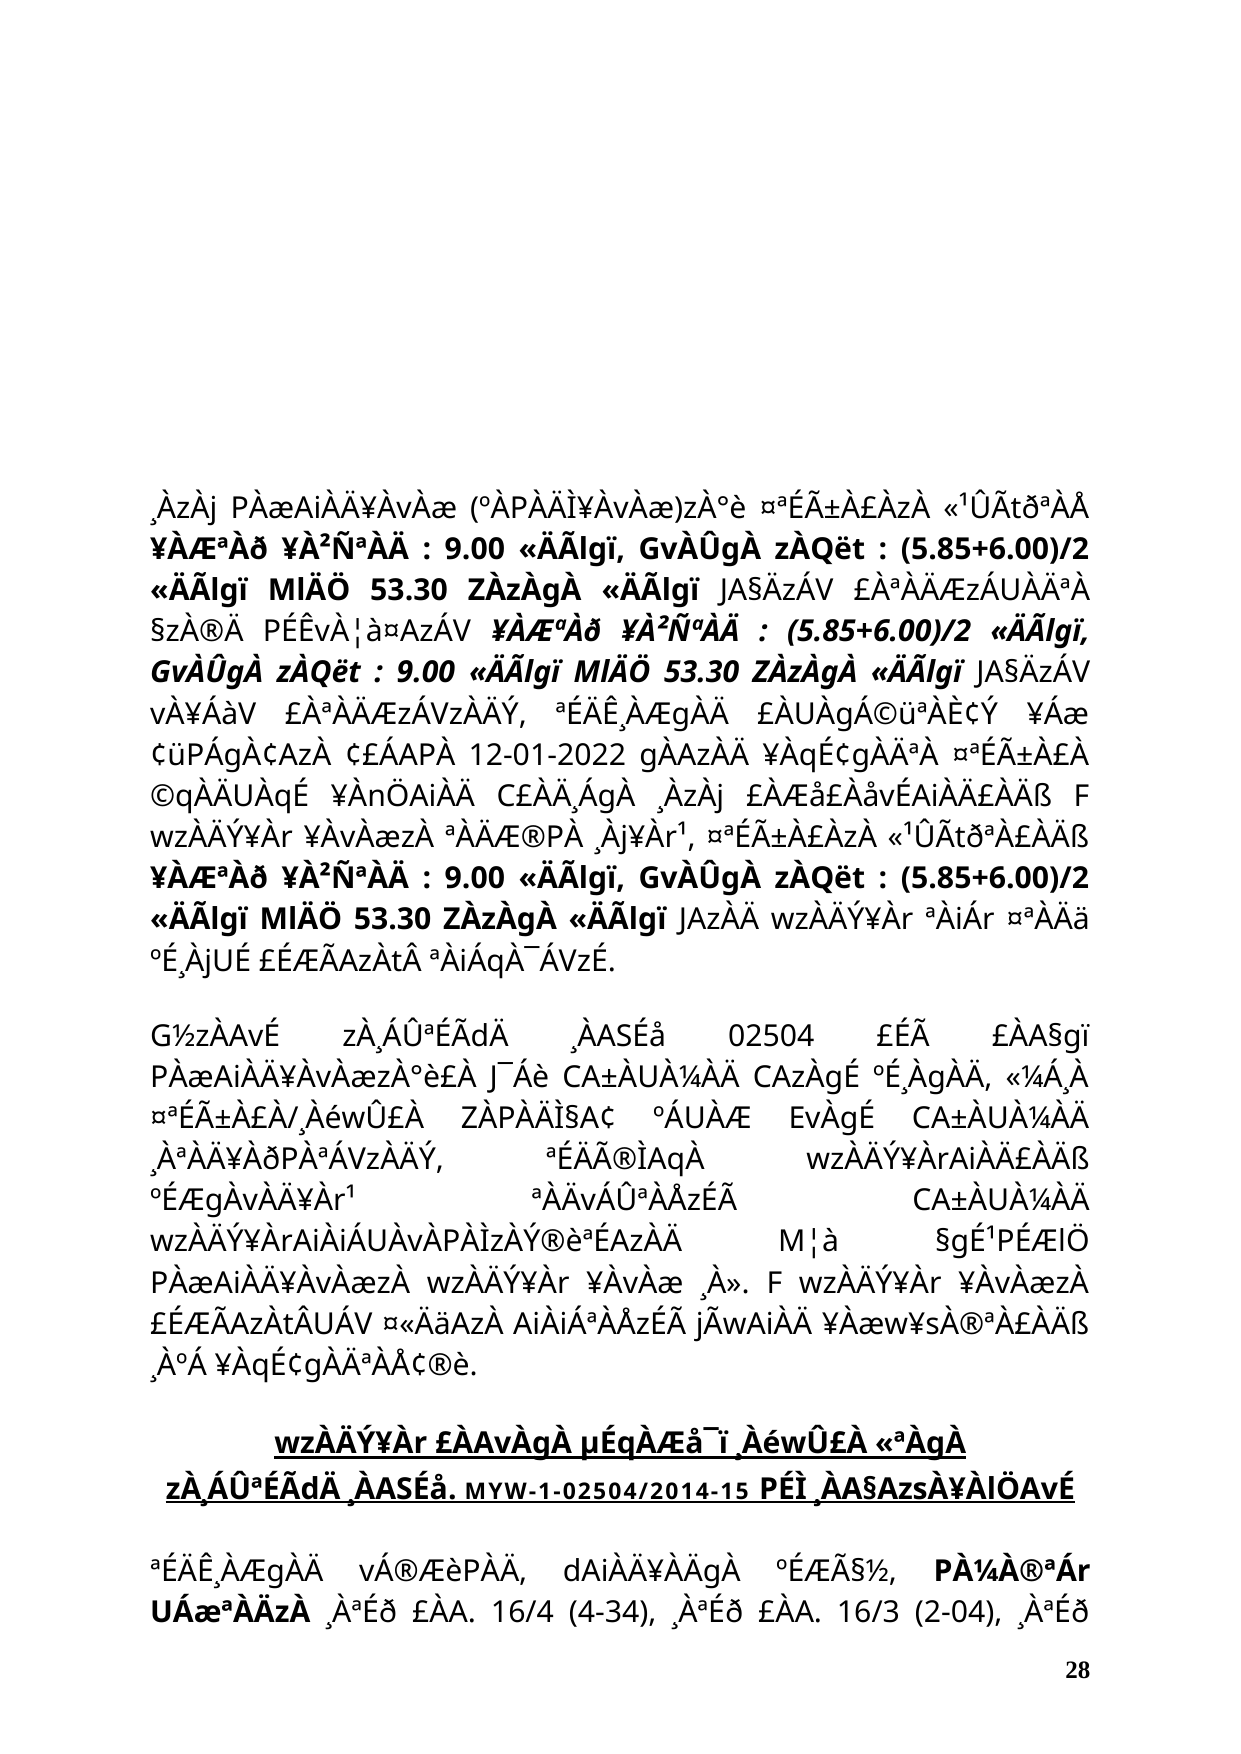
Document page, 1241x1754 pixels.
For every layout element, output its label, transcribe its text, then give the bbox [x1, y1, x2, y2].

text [150, 1549, 1090, 1632]
text G½zÀAvÉ zÀ¸ÁÛªÉÃdÄ ¸ÀASÉå 02504 £ÉÃ £ÀA§gï PÀæAiÀÄ¥ÀvÀæzÀ°è£À J¯Áè CA±ÀUÀ¼ÀÄ CAzÀgÉ ºÉ¸ÀgÀÄ, «¼Á¸À ¤ªÉÃ±À£À/¸ÀéwÛ£À ZÀPÀÄÌ§A¢ ºÁUÀÆ EvÀgÉ CA±ÀUÀ¼ÀÄ ¸ÀªÀÄ¥ÀðPÀªÁVzÀÄÝ, ªÉÄÃ®ÌAqÀ wzÀÄÝ¥ÀrAiÀÄ£ÀÄß ºÉÆgÀvÀÄ¥Àr¹ ªÀÄvÁÛªÀÅzÉÃ CA±ÀUÀ¼ÀÄ wzÀÄÝ¥ÀrAiÀiÁUÀvÀPÀÌzÀÝ®èªÉAzÀÄ M¦à §gÉ¹PÉÆlÖ PÀæAiÀÄ¥ÀvÀæzÀ wzÀÄÝ¥Àr ¥ÀvÀæ ¸À». F wzÀÄÝ¥Àr ¥ÀvÀæzÀ £ÉÆÃAzÀtÂUÁV ¤«ÄäAzÀ AiÀiÁªÀÅzÉÃ jÃwAiÀÄ ¥Àæw¥sÀ®ªÀ£ÀÄß ¸ÀºÁ ¥ÀqÉ¢gÀÄªÀÅ¢®è. [150, 1014, 1090, 1384]
text wzÀÄÝ¥Àr £ÀAvÀgÀ µÉqÀÆå¯ï ¸ÀéwÛ£À «ªÀgÀ [150, 1422, 1090, 1463]
text ¸ÀzÀj PÀæAiÀÄ¥ÀvÀæ (ºÀPÀÄÌ¥ÀvÀæ)zÀ°è ¤ªÉÃ±À£ÀzÀ «¹ÛÃtðªÀÅ ¥ÀÆªÀð ¥À²ÑªÀÄ : 9.00 «ÄÃlgï, GvÀÛgÀ zÀQët : (5.85+6.00)/2 «ÄÃlgï MlÄÖ 53.30 ZÀzÀgÀ «ÄÃlgï JA§ÄzÁV £ÀªÀÄÆzÁUÀÄªÀ §zÀ®Ä PÉÊvÀ¦à¤AzÁV ¥ÀÆªÀð ¥À²ÑªÀÄ : (5.85+6.00)/2 «ÄÃlgï, GvÀÛgÀ zÀQët : 9.00 «ÄÃlgï MlÄÖ 53.30 ZÀzÀgÀ «ÄÃlgï JA§ÄzÁV vÀ¥ÁàV £ÀªÀÄÆzÁVzÀÄÝ, ªÉÄÊ¸ÀÆgÀÄ £ÀUÀgÁ©üªÀÈ¢Ý ¥Áæ¢üPÁgÀ¢AzÀ ¢£ÁAPÀ 12-01-2022 gÀAzÀÄ ¥ÀqÉ¢gÀÄªÀ ¤ªÉÃ±À£À ©qÀÄUÀqÉ ¥ÀnÖAiÀÄ C£ÀÄ¸ÁgÀ ¸ÀzÀj £ÀÆå£ÀåvÉAiÀÄ£ÀÄß F wzÀÄÝ¥Àr ¥ÀvÀæzÀ ªÀÄÆ®PÀ ¸Àj¥Àr¹, ¤ªÉÃ±À£ÀzÀ «¹ÛÃtðªÀ£ÀÄß ¥ÀÆªÀð ¥À²ÑªÀÄ : 9.00 «ÄÃlgï, GvÀÛgÀ zÀQët : (5.85+6.00)/2 «ÄÃlgï MlÄÖ 53.30 ZÀzÀgÀ «ÄÃlgï JAzÀÄ wzÀÄÝ¥Àr ªÀiÁr ¤ªÀÄä ºÉ¸ÀjUÉ £ÉÆÃAzÀtÂ ªÀiÁqÀ¯ÁVzÉ. [150, 486, 1090, 980]
text zÀ¸ÁÛªÉÃdÄ ¸ÀASÉå. MYW-1-02504/2014-15 PÉÌ ¸ÀA§AzsÀ¥ÀlÖAvÉ [150, 1467, 1090, 1508]
